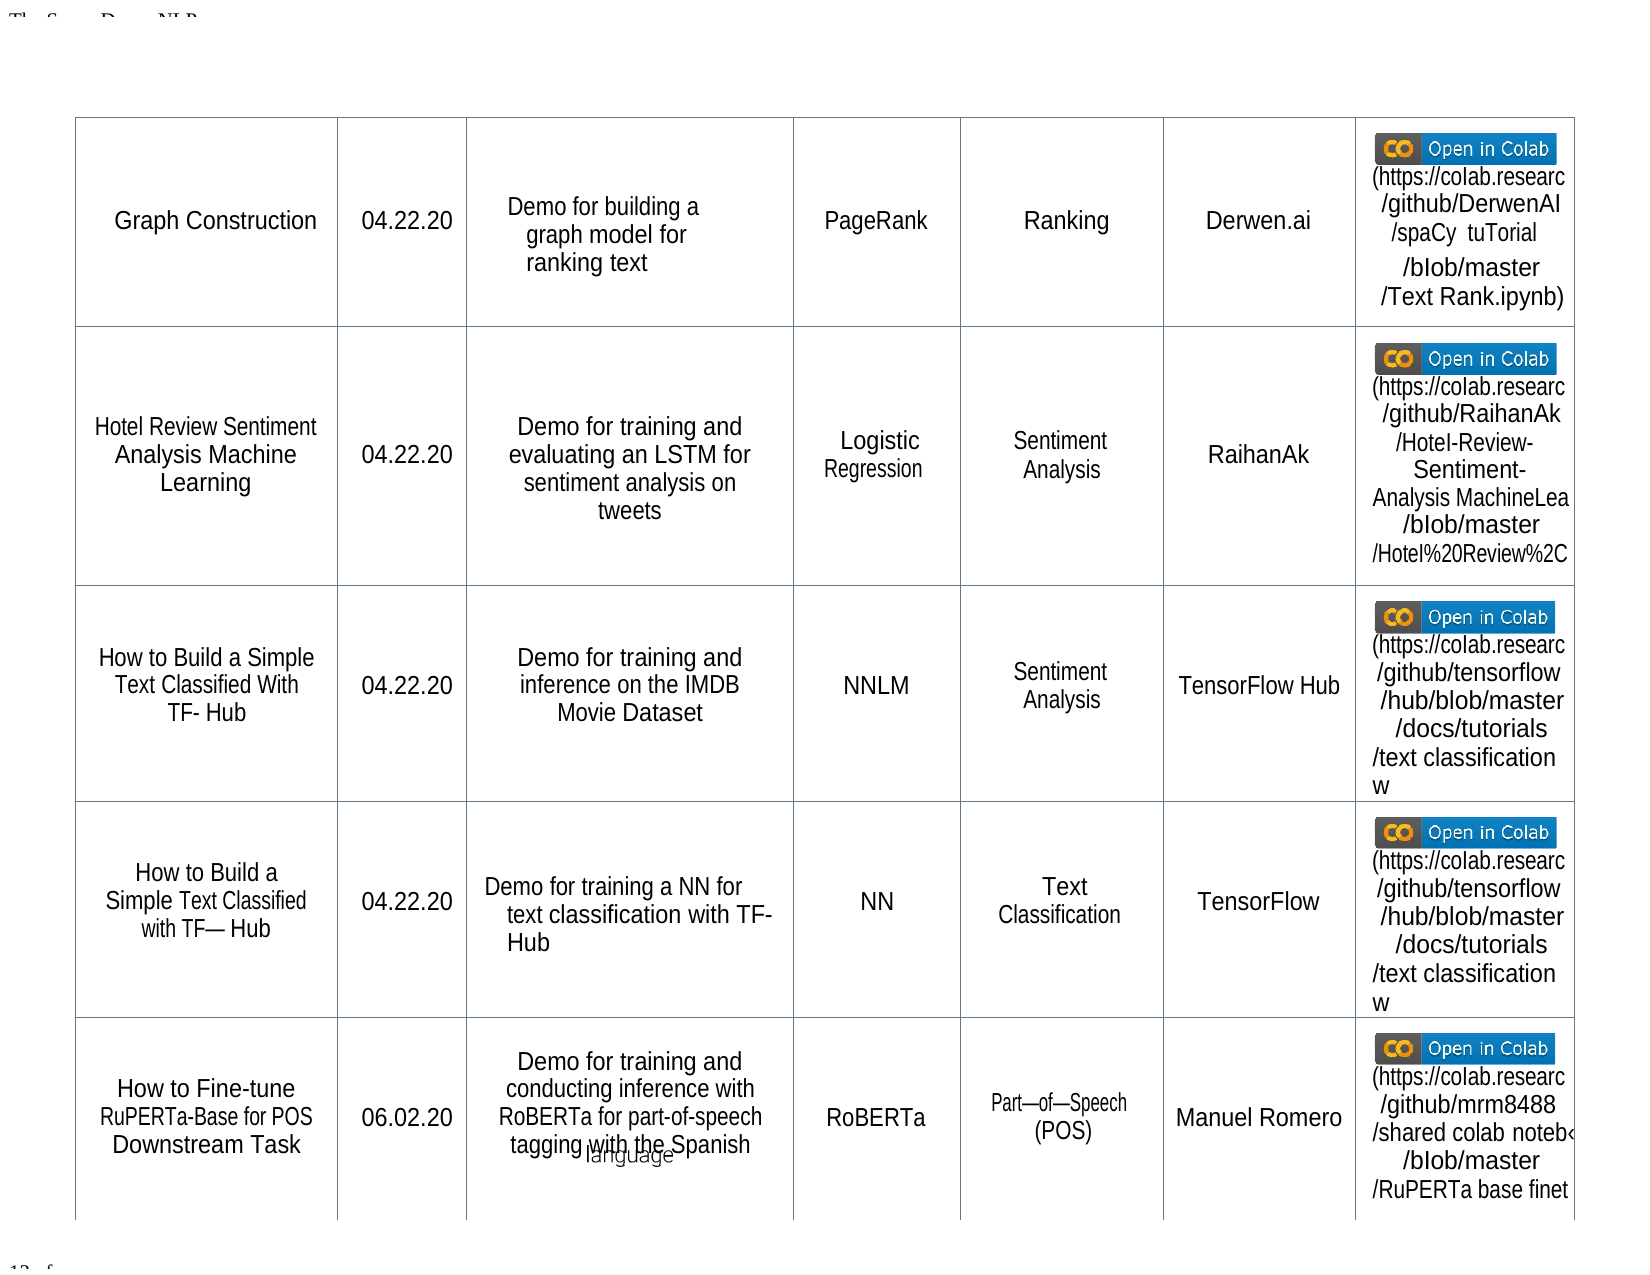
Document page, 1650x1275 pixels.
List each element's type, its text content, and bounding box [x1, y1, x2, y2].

table_cell Text Classification [961, 802, 1163, 1017]
table_cell Demo for training and evaluating an LSTM for sentiment analysis on tweets [467, 327, 793, 585]
table_cell Demo for training a NN for text classification with TF-Hub [467, 802, 793, 1017]
table_cell How to Build a Simple Text Classified with TF— Hub [76, 802, 337, 1017]
table_cell Demo for training and inference on the IMDB Movie Dataset [467, 586, 793, 801]
table_cell NN [794, 802, 960, 1017]
table_cell 06.02.20 [338, 1018, 466, 1219]
picture [1374, 133, 1557, 165]
table_cell Manuel Romero [1164, 1018, 1355, 1219]
table_cell How to Fine-tune RuPERTa-Base for POS Downstream Task [76, 1018, 337, 1219]
picture [1374, 343, 1557, 375]
table_cell Part—of—Speech (POS) [961, 1018, 1163, 1219]
table_cell 04.22.20 [338, 802, 466, 1017]
picture [1374, 601, 1556, 634]
table_cell 04.22.20 [338, 586, 466, 801]
table_header Graph Construction [76, 118, 337, 326]
table_cell NNLM [794, 586, 960, 801]
table_header 04.22.20 [338, 118, 466, 326]
table_header Ranking [961, 118, 1163, 326]
table_header PageRank [794, 118, 960, 326]
table_header (https://coIab.researc /github/DerwenAI /spaCy tuTorial /bIob/master /Text Rank.ipynb) [1356, 118, 1574, 326]
picture [1374, 1033, 1556, 1065]
picture [1374, 817, 1557, 849]
table_cell 04.22.20 [338, 327, 466, 585]
table_cell Sentiment Analysis [961, 586, 1163, 801]
table_cell Sentiment Analysis [961, 327, 1163, 585]
table_cell RoBERTa [794, 1018, 960, 1219]
table_cell (https://coIab.researc /github/mrm8488 /shared colab noteb‹ /bIob/master /RuPERTa base finet [1356, 1018, 1574, 1219]
table_cell RaihanAk [1164, 327, 1355, 585]
table_cell How to Build a Simple Text Classified With TF- Hub [76, 586, 337, 801]
table_cell (https://coIab.researc /github/tensorflow /hub/blob/master /docs/tutorials /text classification w [1356, 586, 1574, 801]
table_cell Hotel Review Sentiment Analysis Machine Learning [76, 327, 337, 585]
table_cell (https://coIab.researc /github/tensorflow /hub/blob/master /docs/tutorials /text classification w [1356, 802, 1574, 1017]
table_cell Logistic Regression [794, 327, 960, 585]
table_cell Demo for training and conducting inference with RoBERTa for part-of-speech tagging with the Spanish [467, 1018, 793, 1219]
table_header Demo for building a graph model for ranking text [467, 118, 793, 326]
table_header Derwen.ai [1164, 118, 1355, 326]
table_cell TensorFlow Hub [1164, 586, 1355, 801]
table_cell (https://coIab.researc /github/RaihanAk /HoteI-Review- Sentiment- Analysis MachineLea /bIob/master /HoteI%20Review%2C [1356, 327, 1574, 585]
table_cell TensorFlow [1164, 802, 1355, 1017]
